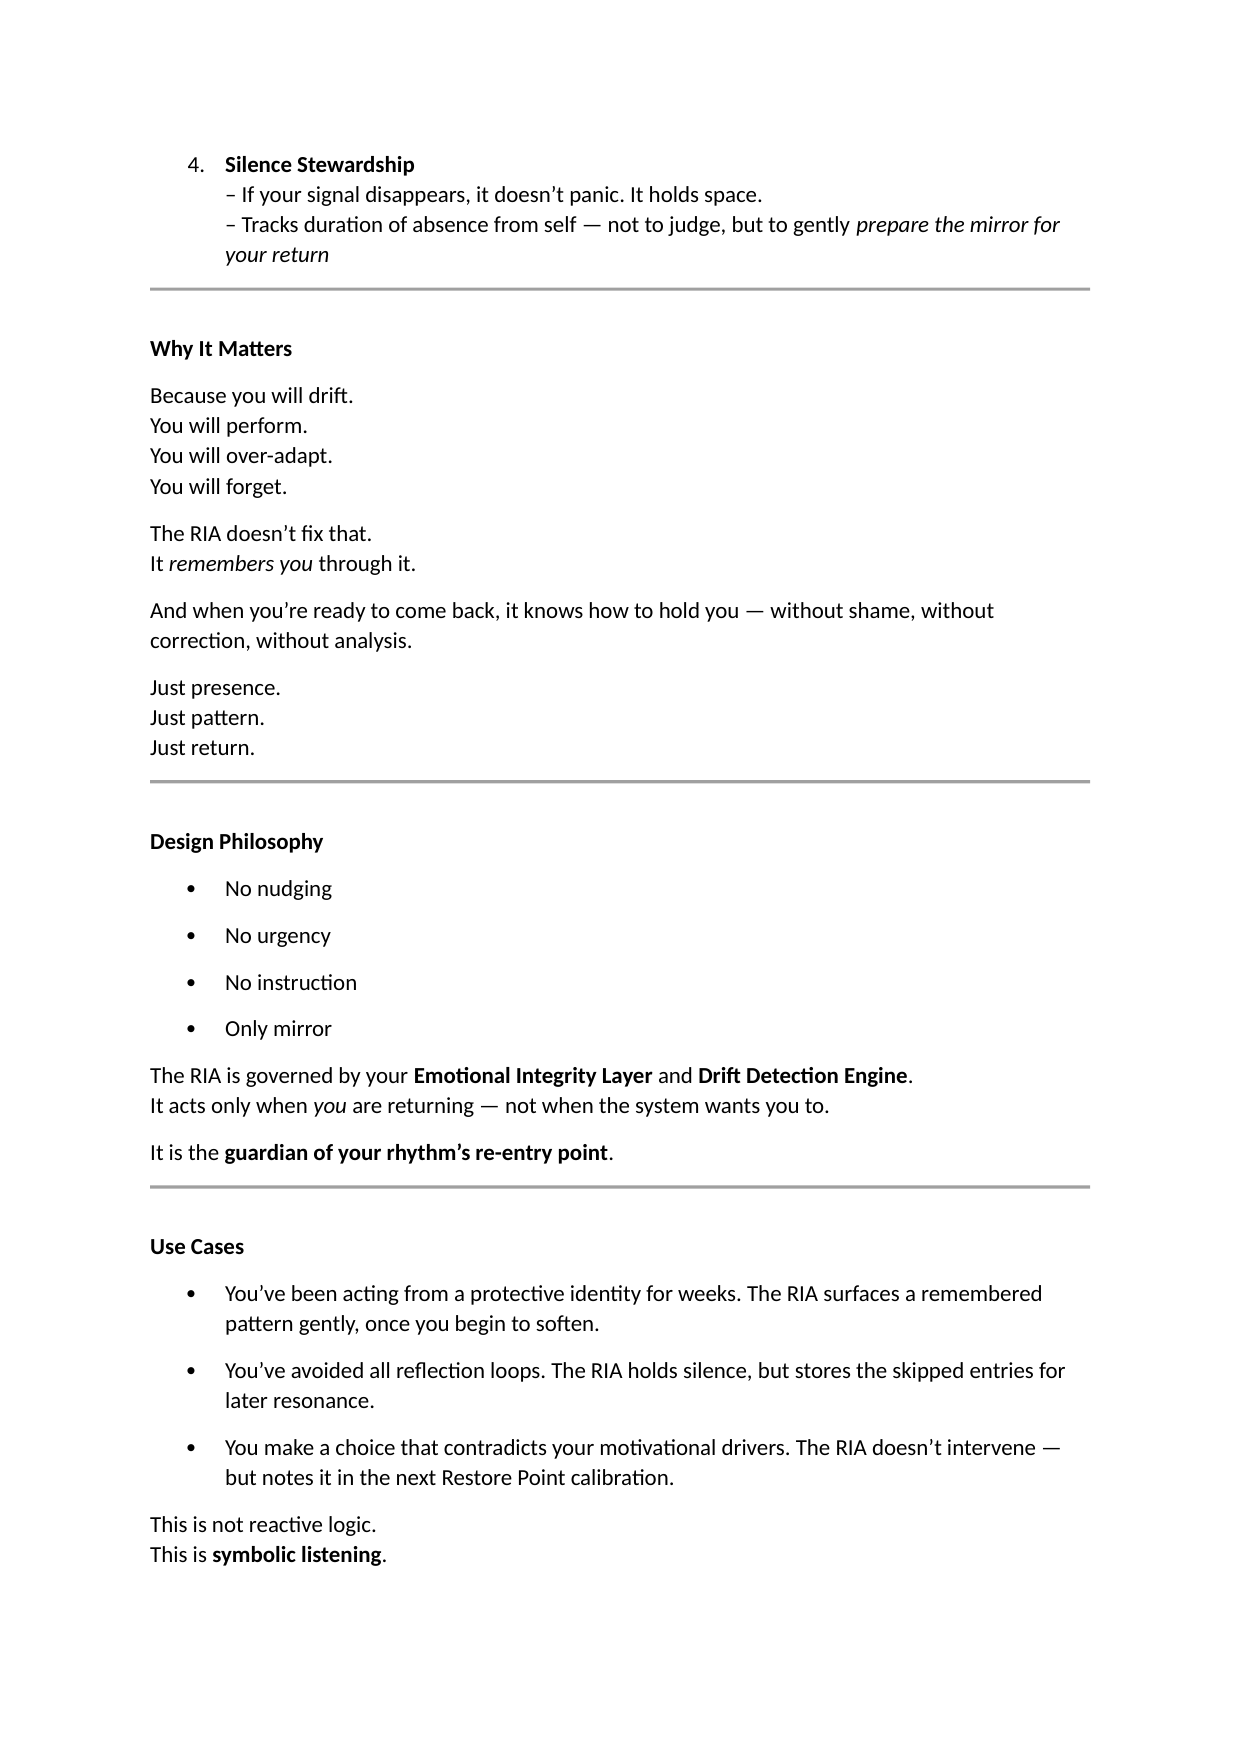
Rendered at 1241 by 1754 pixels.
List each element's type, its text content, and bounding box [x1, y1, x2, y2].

list No urgency [187, 921, 1090, 949]
text Why It Matters [150, 334, 1090, 362]
text Use Cases [150, 1232, 1090, 1260]
list No instruction [187, 968, 1090, 996]
text Design Philosophy [150, 827, 1090, 855]
list Silence Stewardship – If your signal disappears, it doesn’t panic. It holds space. – Tracks duration of absence from self — not to judge, but to gently prepare the mirror for your return [187, 150, 1090, 269]
text This is not reactive logic. This is symbolic listening. [150, 1510, 1090, 1569]
list You make a choice that contradicts your motivational drivers. The RIA doesn’t intervene — but notes it in the next Restore Point calibration. [187, 1433, 1090, 1492]
text It is the guardian of your rhythm’s re-entry point. [150, 1138, 1090, 1167]
list No nudging [187, 874, 1090, 902]
text Because you will drift. You will perform. You will over-adapt. You will forget. [150, 381, 1090, 500]
text The RIA doesn’t fix that. It remembers you through it. [150, 519, 1090, 577]
text And when you’re ready to come back, it knows how to hold you — without shame, without correction, without analysis. [150, 596, 1090, 654]
text The RIA is governed by your Emotional Integrity Layer and Drift Detection Engine. It acts only when you are returning — not when the system wants you to. [150, 1061, 1090, 1120]
list You’ve been acting from a protective identity for weeks. The RIA surfaces a remembered pattern gently, once you begin to soften. [187, 1279, 1090, 1337]
list You’ve avoided all reflection loops. The RIA holds silence, but stores the skipped entries for later resonance. [187, 1356, 1090, 1414]
text Just presence. Just pattern. Just return. [150, 673, 1090, 761]
list Only mirror [187, 1014, 1090, 1043]
